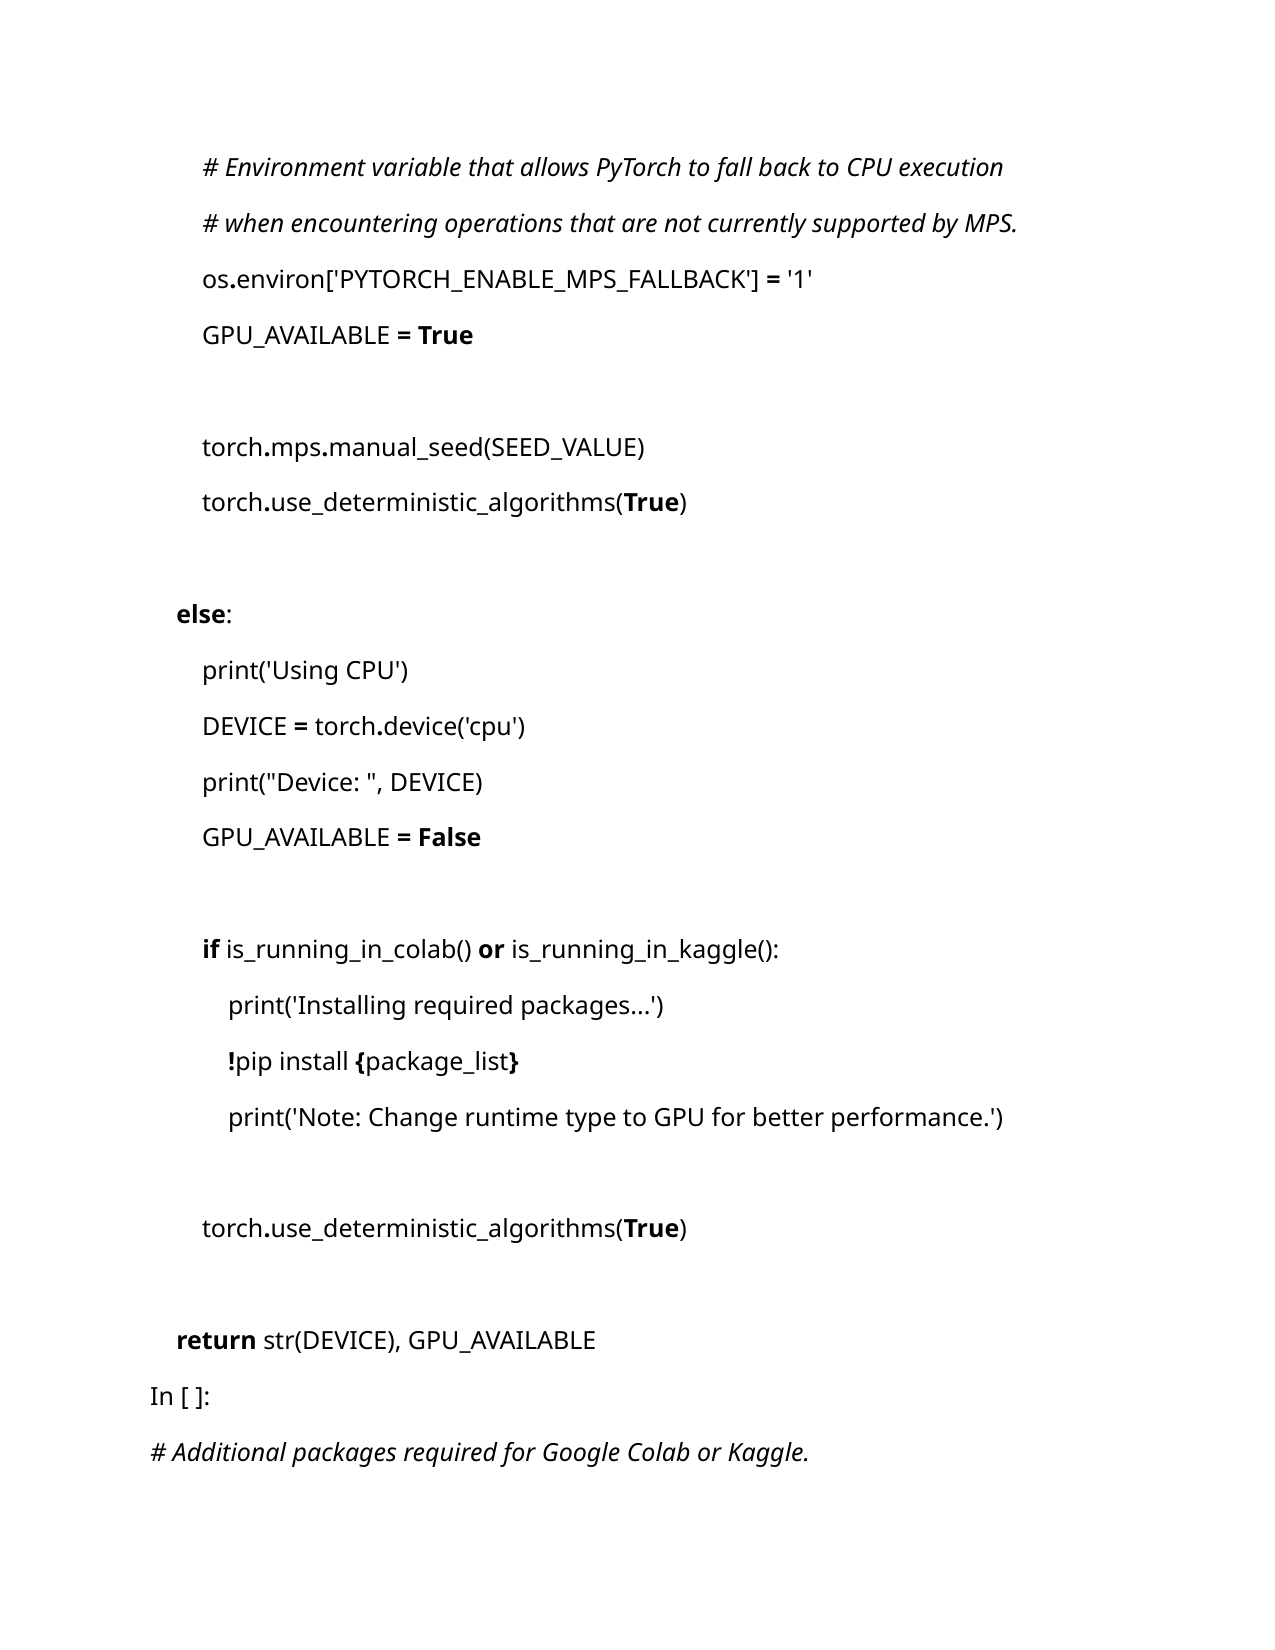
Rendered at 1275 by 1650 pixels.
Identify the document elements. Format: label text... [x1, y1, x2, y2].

text print('Note: Change runtime type to GPU for better performance.') [150, 1099, 1125, 1133]
text # Environment variable that allows PyTorch to fall back to CPU execution [150, 150, 1125, 184]
text return str(DEVICE), GPU_AVAILABLE [150, 1322, 1125, 1357]
text torch.use_deterministic_algorithms(True) [150, 1211, 1125, 1245]
text GPU_AVAILABLE = False [150, 820, 1125, 854]
text In [ ]: [150, 1378, 1125, 1412]
text # when encountering operations that are not currently supported by MPS. [150, 206, 1125, 240]
text GPU_AVAILABLE = True [150, 317, 1125, 352]
text DEVICE = torch.device('cpu') [150, 708, 1125, 742]
text torch.use_deterministic_algorithms(True) [150, 485, 1125, 519]
text if is_running_in_colab() or is_running_in_kaggle(): [150, 932, 1125, 966]
text # Additional packages required for Google Colab or Kaggle. [150, 1434, 1125, 1468]
text print('Using CPU') [150, 652, 1125, 687]
text torch.mps.manual_seed(SEED_VALUE) [150, 429, 1125, 463]
text !pip install {package_list} [150, 1043, 1125, 1077]
text print('Installing required packages...') [150, 987, 1125, 1022]
text os.environ['PYTORCH_ENABLE_MPS_FALLBACK'] = '1' [150, 262, 1125, 296]
text else: [150, 597, 1125, 631]
text print("Device: ", DEVICE) [150, 764, 1125, 798]
